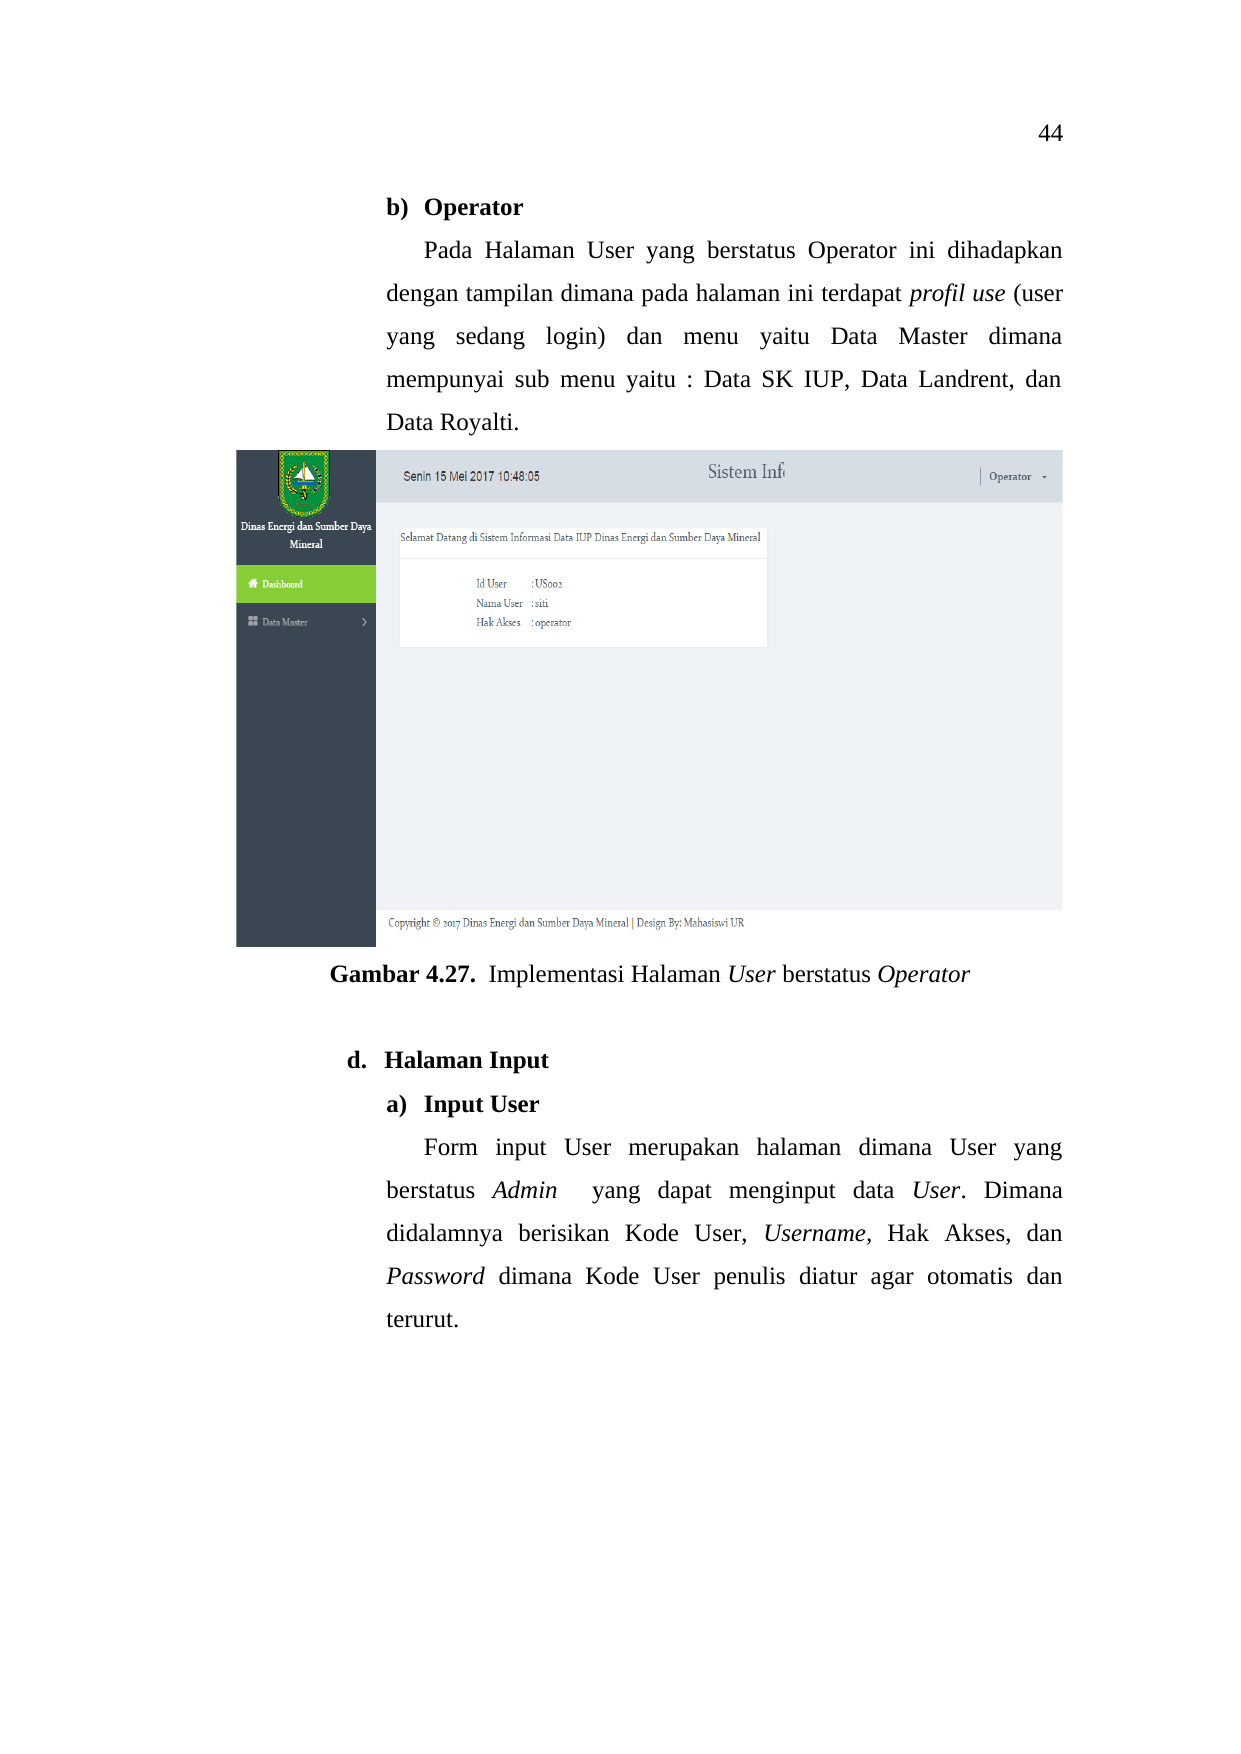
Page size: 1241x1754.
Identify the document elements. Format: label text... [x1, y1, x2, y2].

list Gambar 4.27. Implementasi Halaman User berstatus Operator [236, 959, 1063, 988]
text Form input User merupakan halaman dimana User yang berstatus Admin yang dapat menginput data User. Dimana didalamnya berisikan Kode User, Username, Hak Akses, dan Password dimana Kode User penulis diatur agar otomatis dan terurut. [386, 1132, 1063, 1333]
picture [236, 450, 1063, 947]
list Operator [386, 192, 1063, 220]
list Pada Halaman User yang berstatus Operator ini dihadapkan dengan tampilan dimana pada halaman ini terdapat profil use (user yang sedang login) dan menu yaitu Data Master dimana mempunyai sub menu yaitu : Data SK IUP, Data Landrent, dan Data Royalti. [386, 235, 1063, 436]
list Halaman Input [347, 1046, 1063, 1074]
list Input User [386, 1089, 1063, 1117]
